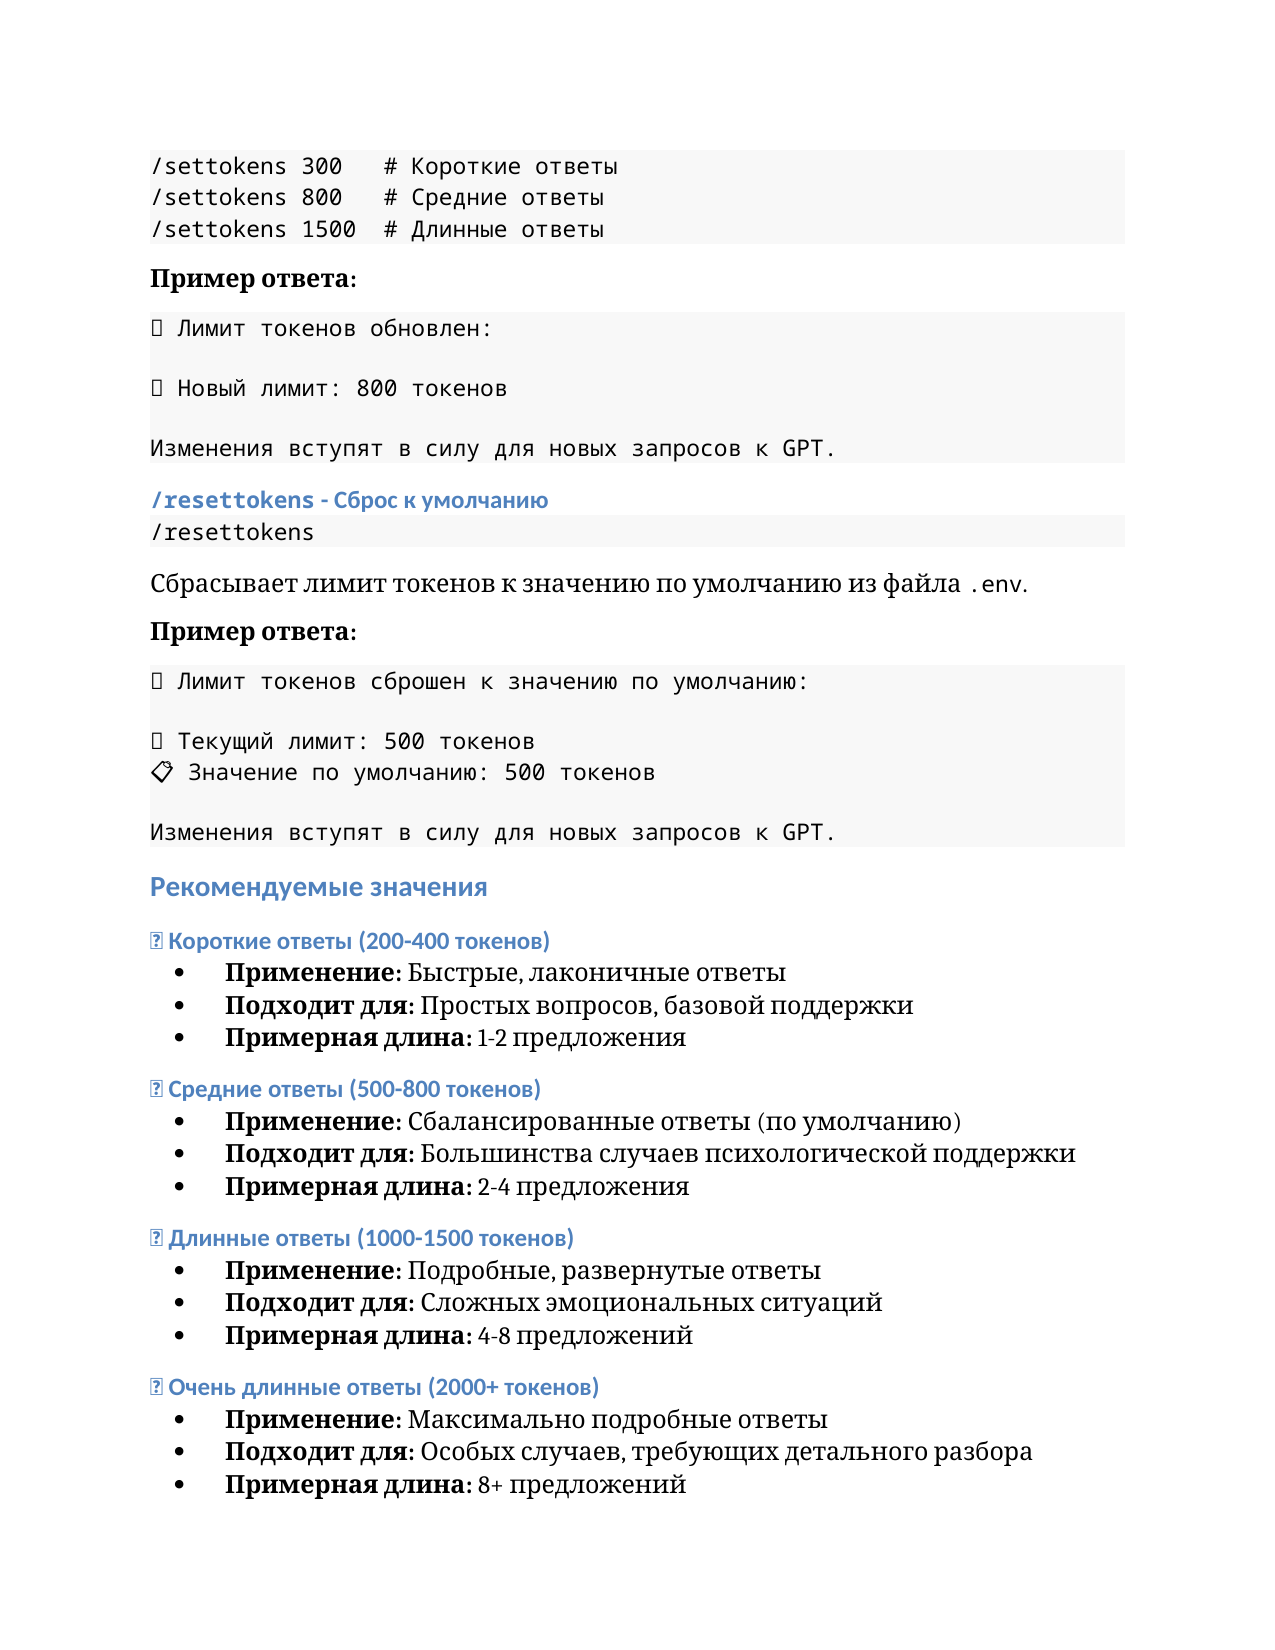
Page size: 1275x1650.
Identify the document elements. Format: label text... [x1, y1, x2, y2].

subtitle 🔺 Очень длинные ответы (2000+ токенов) [150, 1371, 1125, 1402]
list Применение: Подробные, развернутые ответы [175, 1257, 1125, 1286]
subtitle 🔹 Короткие ответы (200-400 токенов) [150, 925, 1125, 955]
subtitle 🔸 Средние ответы (500-800 токенов) [150, 1074, 1125, 1104]
list Подходит для: Большинства случаев психологической поддержки [175, 1140, 1125, 1169]
text Сбрасывает лимит токенов к значению по умолчанию из файла .env. [150, 567, 1125, 599]
text Пример ответа: [150, 264, 1125, 293]
list Примерная длина: 2-4 предложения [175, 1173, 1125, 1202]
subtitle 🔶 Длинные ответы (1000-1500 токенов) [150, 1222, 1125, 1253]
subtitle /resettokens - Сброс к умолчанию [150, 484, 1125, 515]
list Подходит для: Особых случаев, требующих детального разбора [175, 1438, 1125, 1467]
list Примерная длина: 8+ предложений [175, 1471, 1125, 1499]
subtitle Рекомендуемые значения [150, 868, 1125, 904]
list Примерная длина: 1-2 предложения [175, 1024, 1125, 1053]
list Применение: Сбалансированные ответы (по умолчанию) [175, 1108, 1125, 1137]
text /settokens 300 # Короткие ответы /settokens 800 # Средние ответы /settokens 1500 # Длинные ответы [150, 150, 1125, 244]
list Подходит для: Простых вопросов, базовой поддержки [175, 992, 1125, 1020]
list Примерная длина: 4-8 предложений [175, 1322, 1125, 1351]
text /resettokens [150, 515, 1125, 547]
text Пример ответа: [150, 617, 1125, 646]
text ✅ Лимит токенов сброшен к значению по умолчанию: 🎯 Текущий лимит: 500 токенов 📋 Значение по умолчанию: 500 токенов Изменения вступят в силу для новых запросов к GPT. [150, 665, 1125, 847]
list Применение: Быстрые, лаконичные ответы [175, 959, 1125, 988]
list Применение: Максимально подробные ответы [175, 1406, 1125, 1434]
list Подходит для: Сложных эмоциональных ситуаций [175, 1289, 1125, 1318]
text ✅ Лимит токенов обновлен: 🎯 Новый лимит: 800 токенов Изменения вступят в силу для новых запросов к GPT. [150, 312, 1125, 463]
